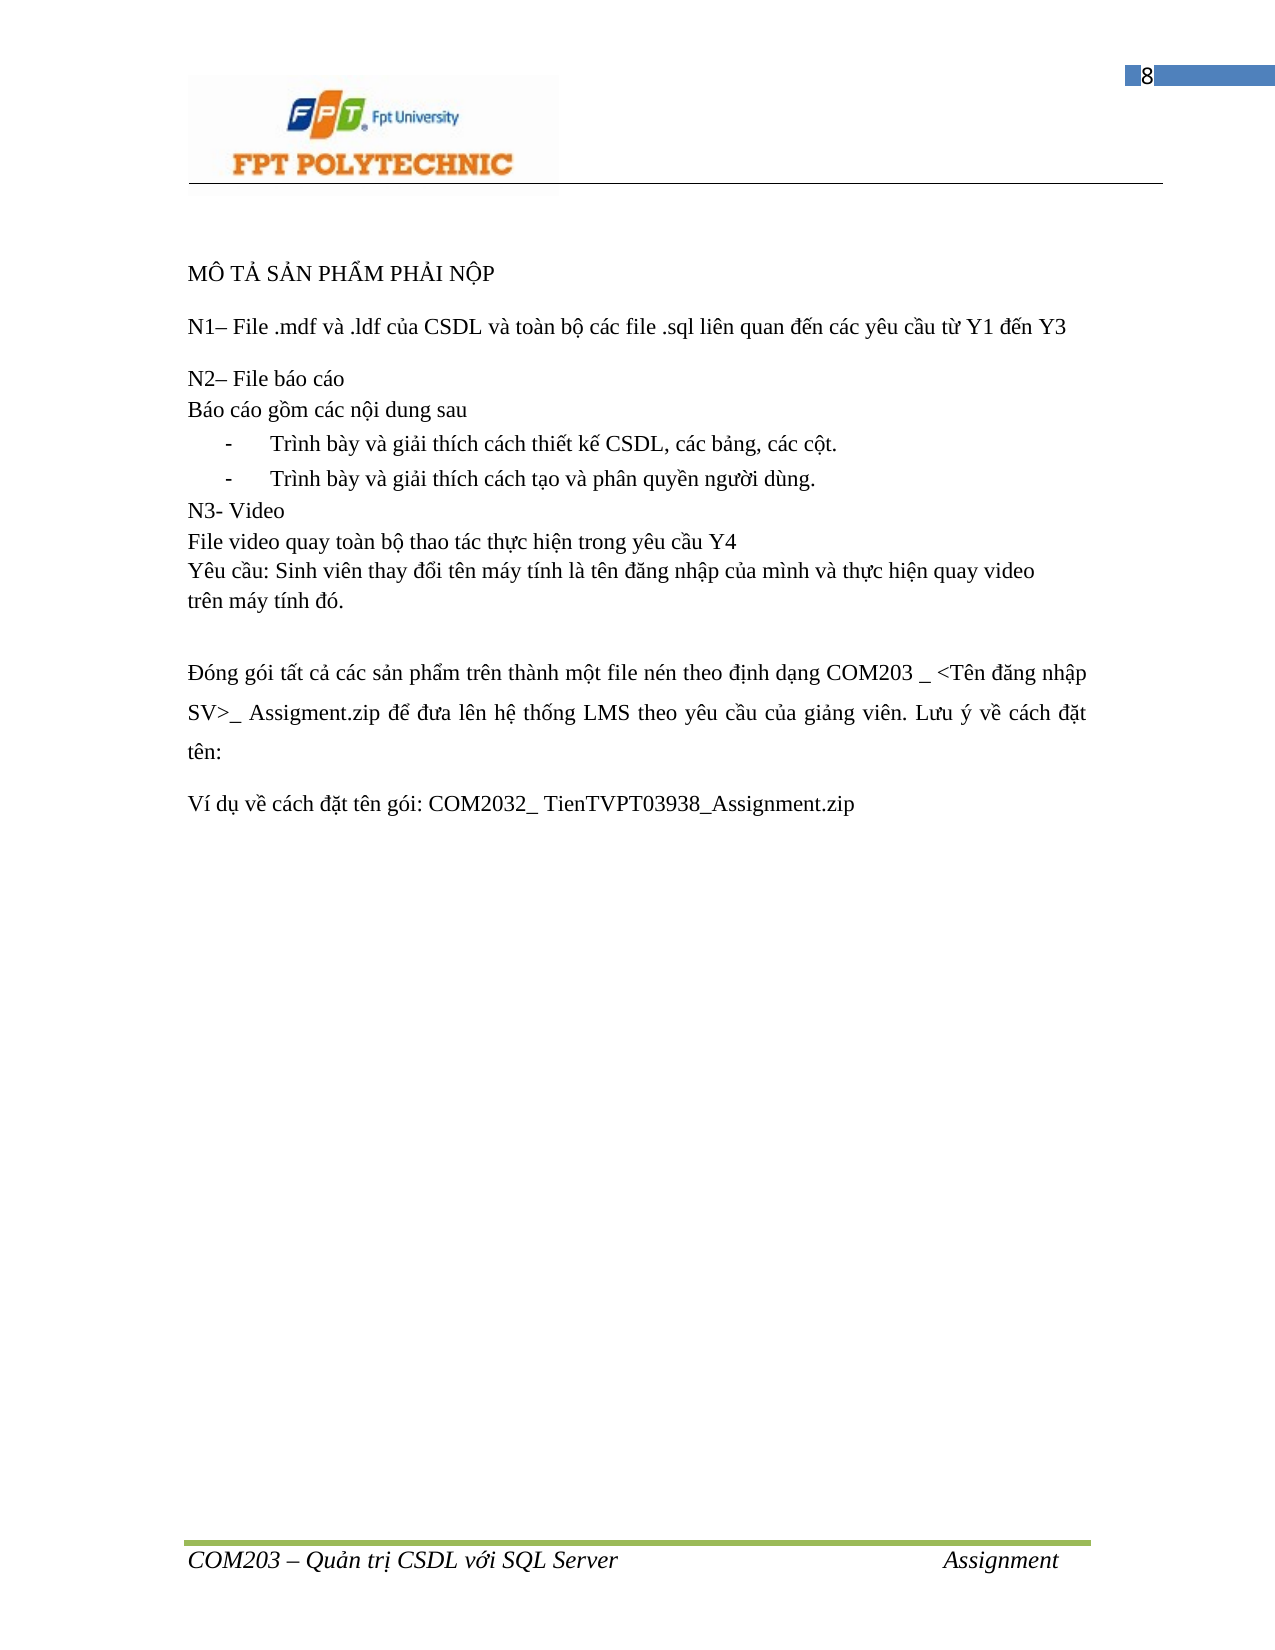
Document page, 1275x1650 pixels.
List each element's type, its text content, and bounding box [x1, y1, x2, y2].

text Yêu cầu: Sinh viên thay đổi tên máy tính là tên đăng nhập của mình và thực hiện quay video trên máy tính đó. [187, 557, 1068, 613]
list Trình bày và giải thích cách tạo và phân quyền người dùng. [225, 462, 934, 493]
text N2– File báo cáo [187, 365, 1185, 392]
picture [188, 75, 559, 196]
text Đóng gói tất cả các sản phẩm trên thành một file nén theo định dạng COM203 _ <Tên đăng nhập SV>_ Assigment.zip để đưa lên hệ thống LMS theo yêu cầu của giảng viên. Lưu ý về cách đặt tên: [187, 659, 1088, 765]
subtitle N1– File .mdf và .ldf của CSDL và toàn bộ các file .sql liên quan đến các yêu cầu từ Y1 đến Y3 [187, 313, 1068, 339]
text Ví dụ về cách đặt tên gói: COM2032_ TienTVPT03938_Assignment.zip [187, 790, 1185, 817]
subtitle N3- Video [187, 497, 1185, 523]
subtitle MÔ TẢ SẢN PHẨM PHẢI NỘP [187, 260, 1185, 286]
text Báo cáo gồm các nội dung sau [187, 396, 1185, 422]
list Trình bày và giải thích cách thiết kế CSDL, các bảng, các cột. [225, 427, 1185, 458]
text File video quay toàn bộ thao tác thực hiện trong yêu cầu Y4 [187, 528, 1185, 554]
